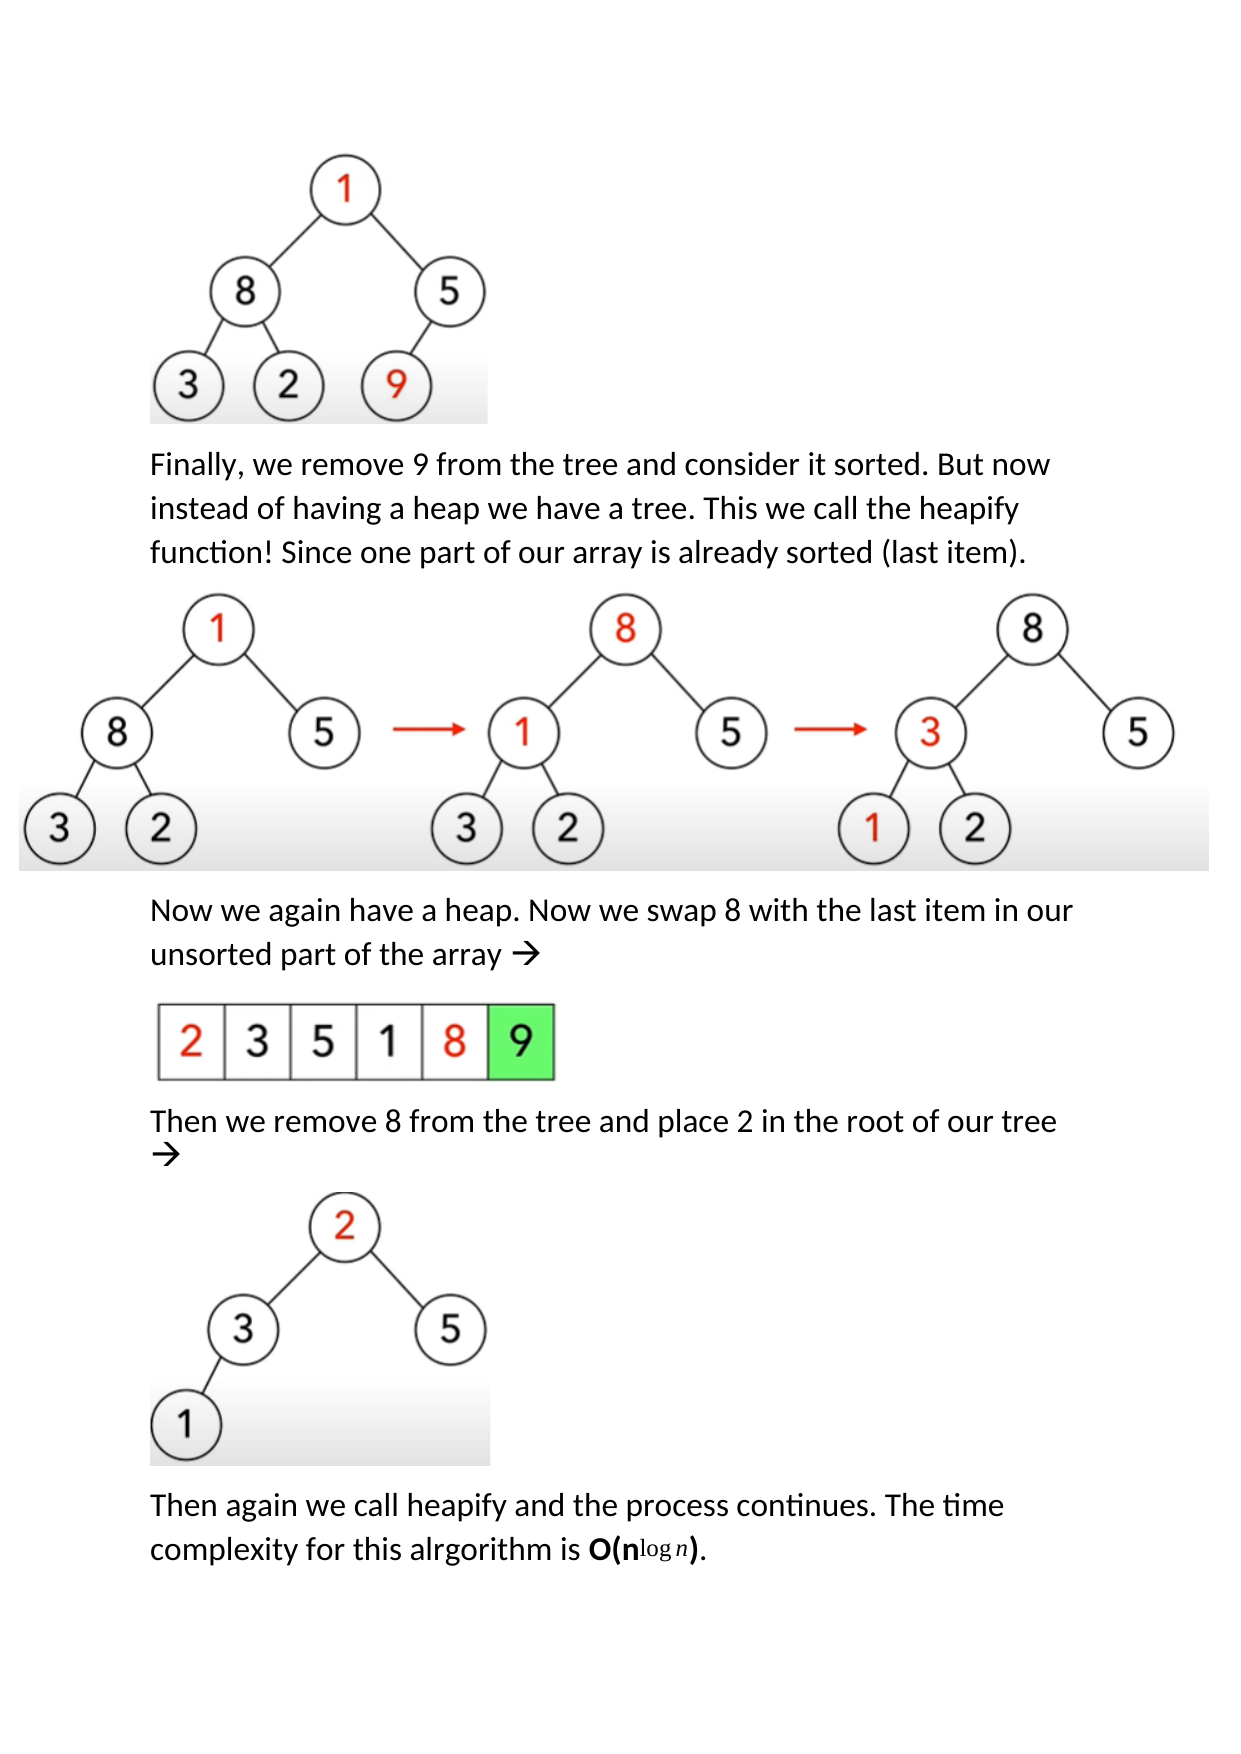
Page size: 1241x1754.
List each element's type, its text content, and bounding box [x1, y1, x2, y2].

text Finally, we remove 9 from the tree and consider it sorted. But now instead of having a heap we have a tree. This we call the heapify function! Since one part of our array is already sorted (last item). [150, 443, 1090, 572]
picture [18, 591, 1209, 871]
picture [150, 994, 565, 1082]
picture [150, 150, 488, 424]
text Then again we call heapify and the process continues. The time complexity for this alrgorithm is O(n). [150, 1484, 1090, 1569]
text Now we again have a heap. Now we swap 8 with the last item in our unsorted part of the array [150, 889, 1090, 974]
text Then we remove 8 from the tree and place 2 in the root of our tree [150, 1100, 1090, 1173]
picture [150, 1192, 491, 1466]
